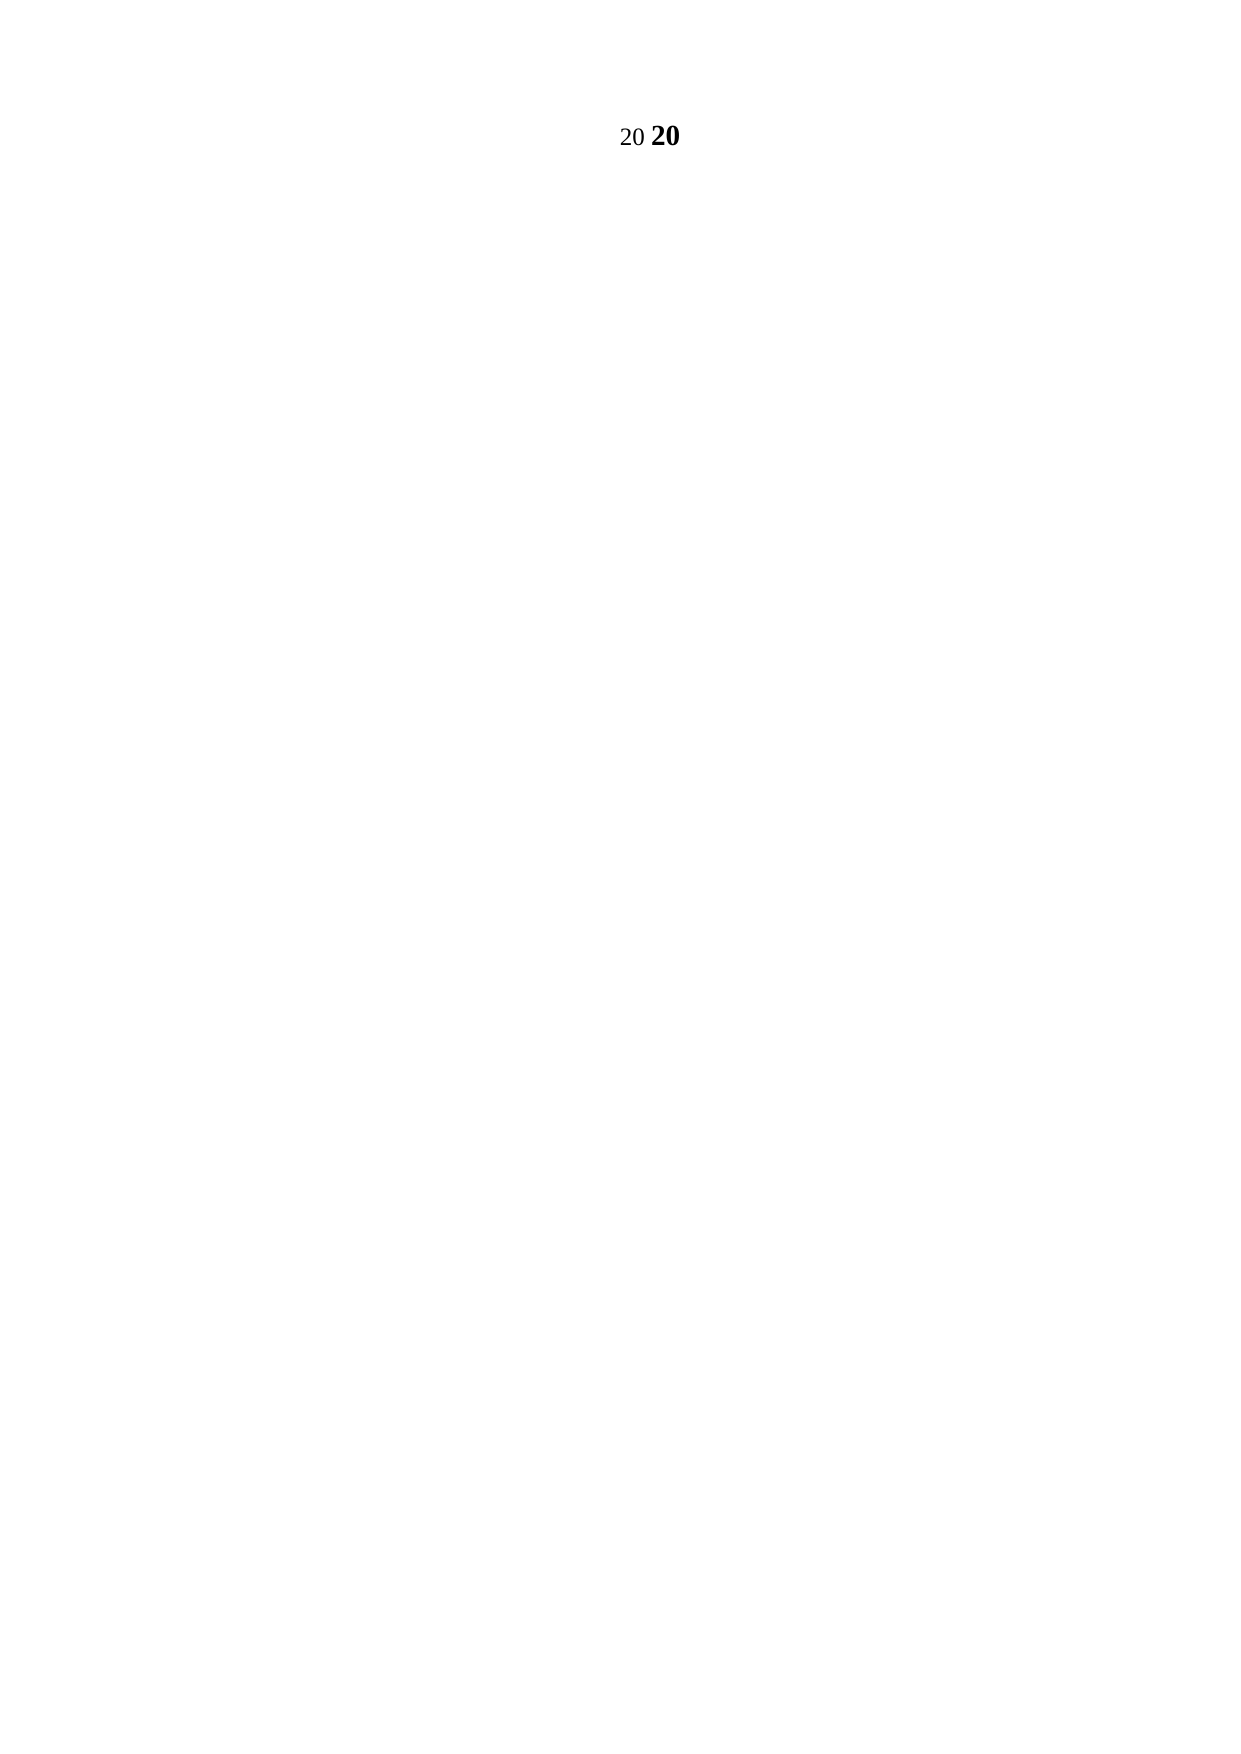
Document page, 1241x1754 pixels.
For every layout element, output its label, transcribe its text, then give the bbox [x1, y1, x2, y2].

text 20 [148, 118, 1152, 152]
